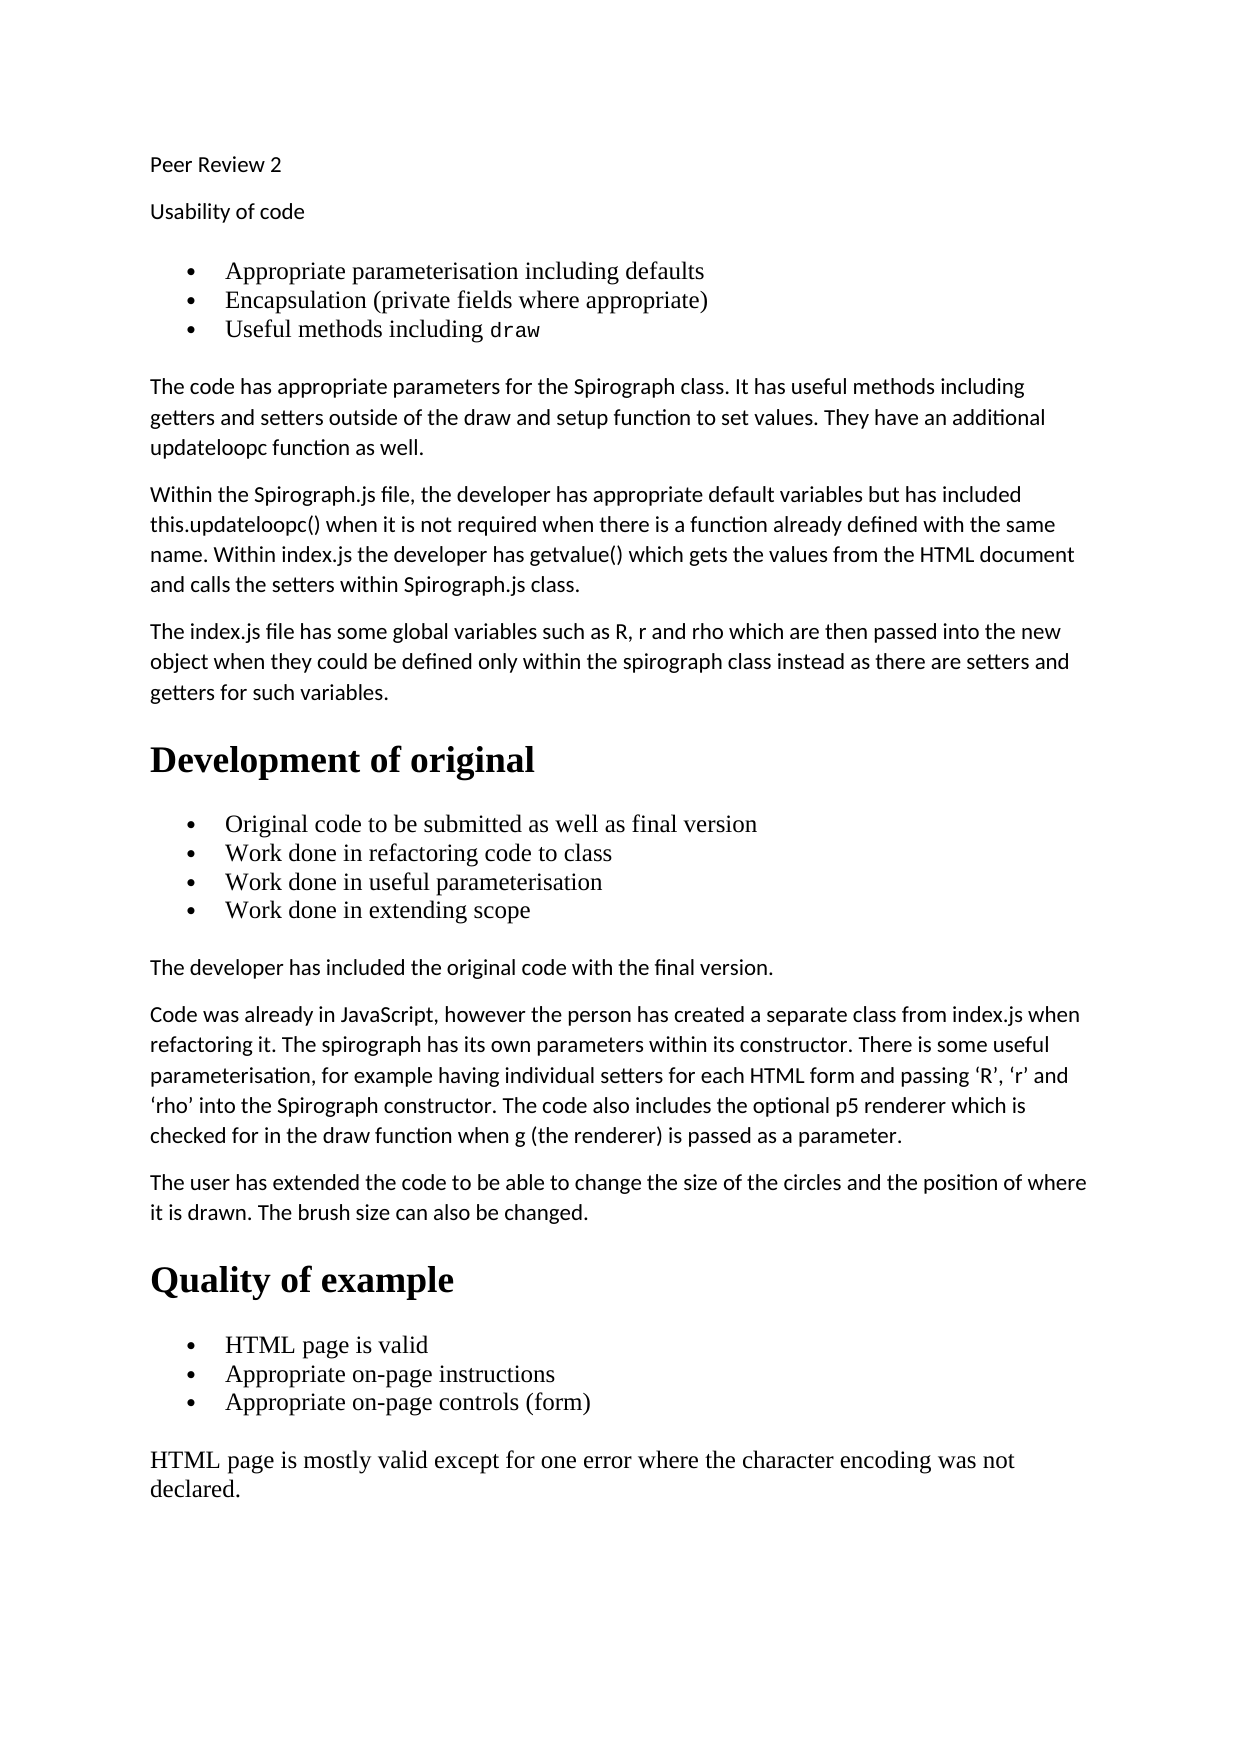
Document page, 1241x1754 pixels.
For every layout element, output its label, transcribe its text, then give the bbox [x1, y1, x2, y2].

list Original code to be submitted as well as final version [187, 809, 1090, 838]
text Within the Spirograph.js file, the developer has appropriate default variables but has included this.updateloopc() when it is not required when there is a function already defined with the same name. Within index.js the developer has getvalue() which gets the values from the HTML document and calls the setters within Spirograph.js class. [150, 480, 1090, 598]
text HTML page is mostly valid except for one error where the character encoding was not declared. [150, 1445, 1090, 1503]
list HTML page is valid [187, 1330, 1090, 1359]
list Work done in refactoring code to class [187, 838, 1090, 867]
list Appropriate on-page controls (form) [187, 1387, 1090, 1416]
list Useful methods including draw [187, 314, 1090, 343]
text Code was already in JavaScript, however the person has created a separate class from index.js when refactoring it. The spirograph has its own parameters within its constructor. There is some useful parameterisation, for example having individual setters for each HTML form and passing ‘R’, ‘r’ and ‘rho’ into the Spirograph constructor. The code also includes the optional p5 renderer which is checked for in the draw function when g (the renderer) is passed as a parameter. [150, 1000, 1090, 1149]
list Appropriate on-page instructions [187, 1359, 1090, 1387]
list Work done in useful parameterisation [187, 867, 1090, 896]
text Usability of code [150, 197, 1090, 225]
list Encapsulation (private fields where appropriate) [187, 285, 1090, 314]
text Peer Review 2 [150, 150, 1090, 178]
text The developer has included the original code with the final version. [150, 953, 1090, 982]
text The code has appropriate parameters for the Spirograph class. It has useful methods including getters and setters outside of the draw and setup function to set values. They have an additional updateloopc function as well. [150, 372, 1090, 461]
list Appropriate parameterisation including defaults [187, 256, 1090, 285]
text The user has extended the code to be able to change the size of the circles and the position of where it is drawn. The brush size can also be changed. [150, 1168, 1090, 1226]
text Quality of example [150, 1258, 1090, 1301]
list Work done in extending scope [187, 896, 1090, 924]
text The index.js file has some global variables such as R, r and rho which are then passed into the new object when they could be defined only within the spirograph class instead as there are setters and getters for such variables. [150, 617, 1090, 706]
text Development of original [150, 737, 1090, 780]
